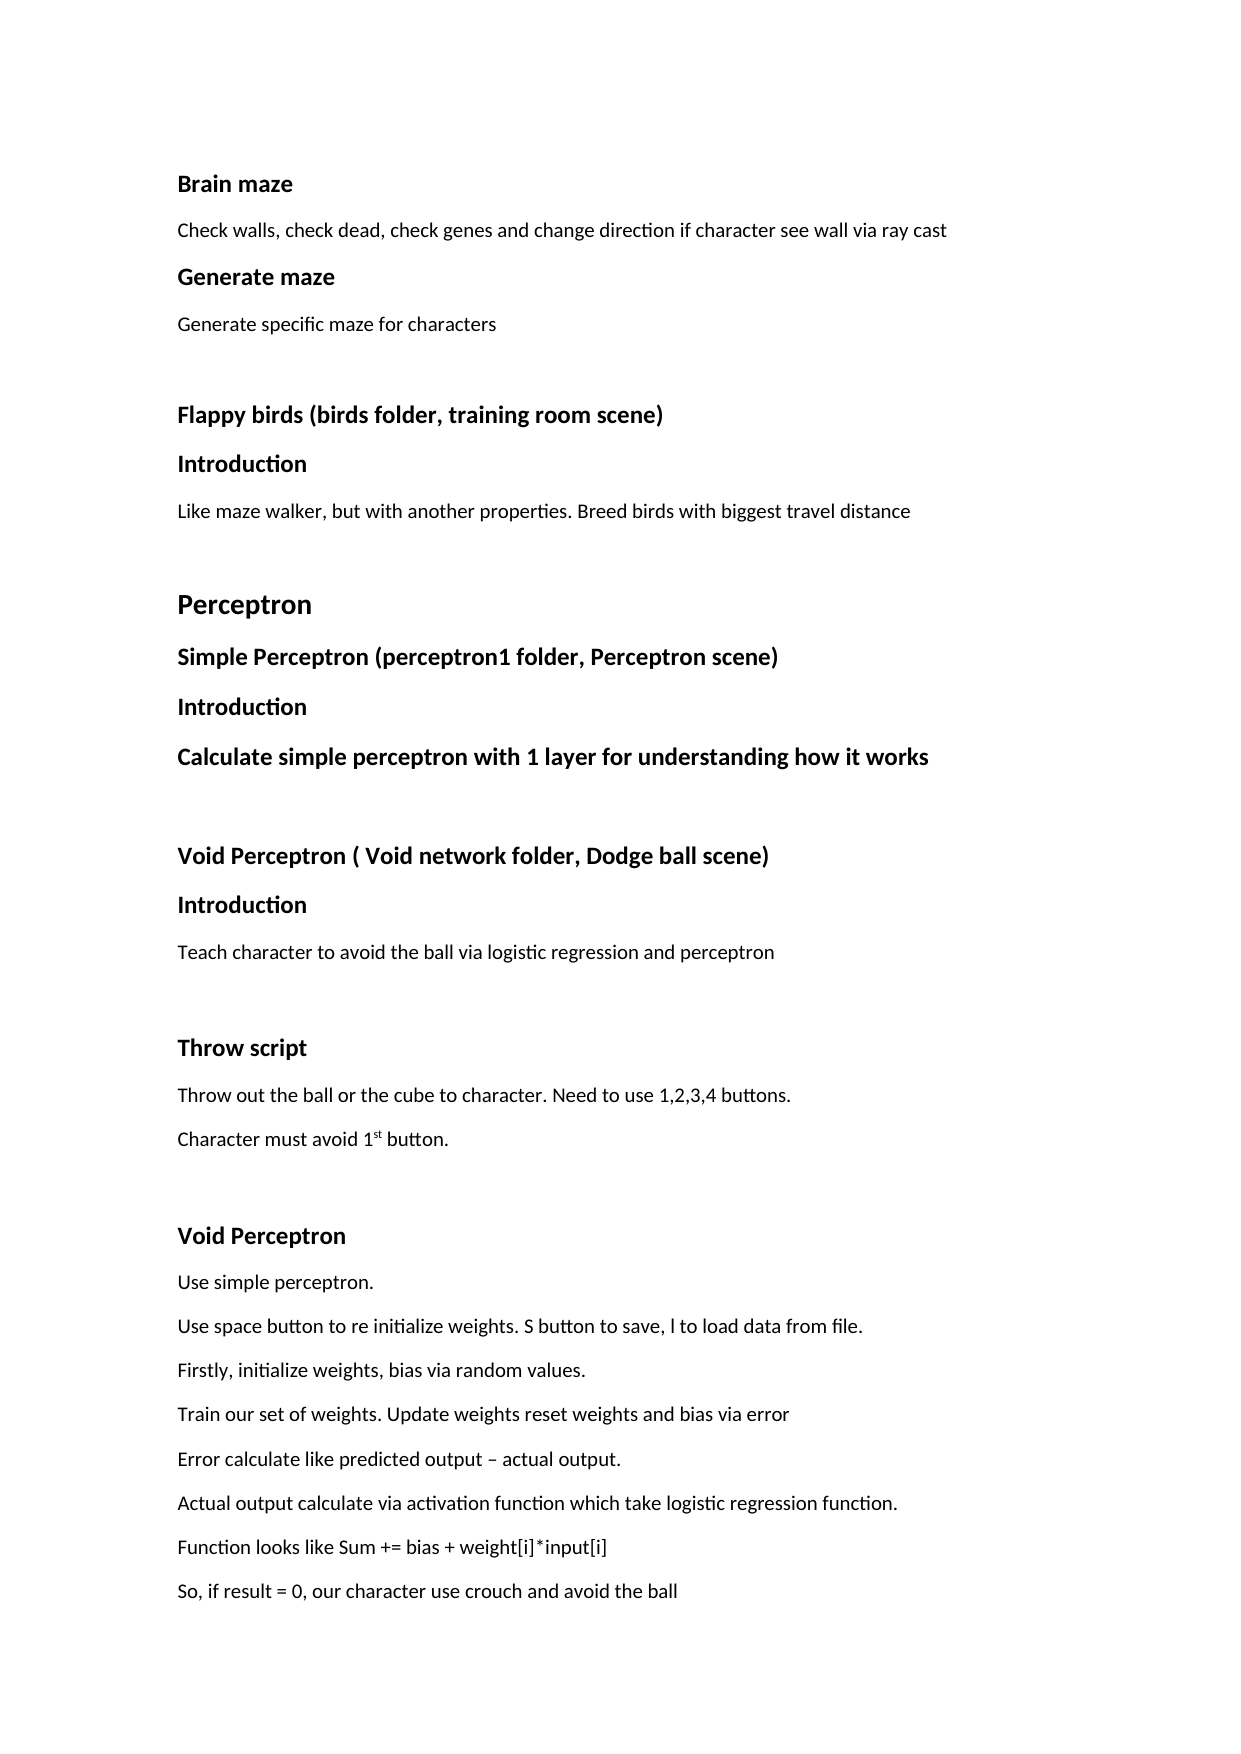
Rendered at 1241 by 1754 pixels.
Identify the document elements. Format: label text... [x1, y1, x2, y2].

text Character must avoid 1st button. [177, 1126, 1152, 1152]
text Introduction [177, 889, 1152, 920]
text Error calculate like predicted output – actual output. [177, 1446, 1152, 1471]
text Void Perceptron ( Void network folder, Dodge ball scene) [177, 840, 1152, 870]
text Use simple perceptron. [177, 1269, 1152, 1295]
text Train our set of weights. Update weights reset weights and bias via error [177, 1402, 1152, 1427]
text Introduction [177, 691, 1152, 722]
text Generate specific maze for characters [177, 311, 1152, 336]
text Brain maze [177, 168, 1152, 198]
text Calculate simple perceptron with 1 layer for understanding how it works [177, 741, 1152, 771]
text Throw out the ball or the cube to character. Need to use 1,2,3,4 buttons. [177, 1082, 1152, 1108]
text Throw script [177, 1033, 1152, 1063]
text Flappy birds (birds folder, training room scene) [177, 399, 1152, 429]
text Use space button to re initialize weights. S button to save, l to load data from file. [177, 1313, 1152, 1339]
text Perceptron [177, 586, 1152, 622]
text Check walls, check dead, check genes and change direction if character see wall via ray cast [177, 217, 1152, 243]
text Function looks like Sum += bias + weight[i]*input[i] [177, 1534, 1152, 1559]
text Teach character to avoid the ball via logistic regression and perceptron [177, 939, 1152, 964]
text Firstly, initialize weights, bias via random values. [177, 1358, 1152, 1383]
text Simple Perceptron (perceptron1 folder, Perceptron scene) [177, 641, 1152, 672]
text Introduction [177, 449, 1152, 479]
text So, if result = 0, our character use crouch and avoid the ball [177, 1578, 1152, 1603]
text Actual output calculate via activation function which take logistic regression function. [177, 1490, 1152, 1515]
text Generate maze [177, 261, 1152, 292]
text Void Perceptron [177, 1220, 1152, 1250]
text Like maze walker, but with another properties. Breed birds with biggest travel distance [177, 498, 1152, 524]
